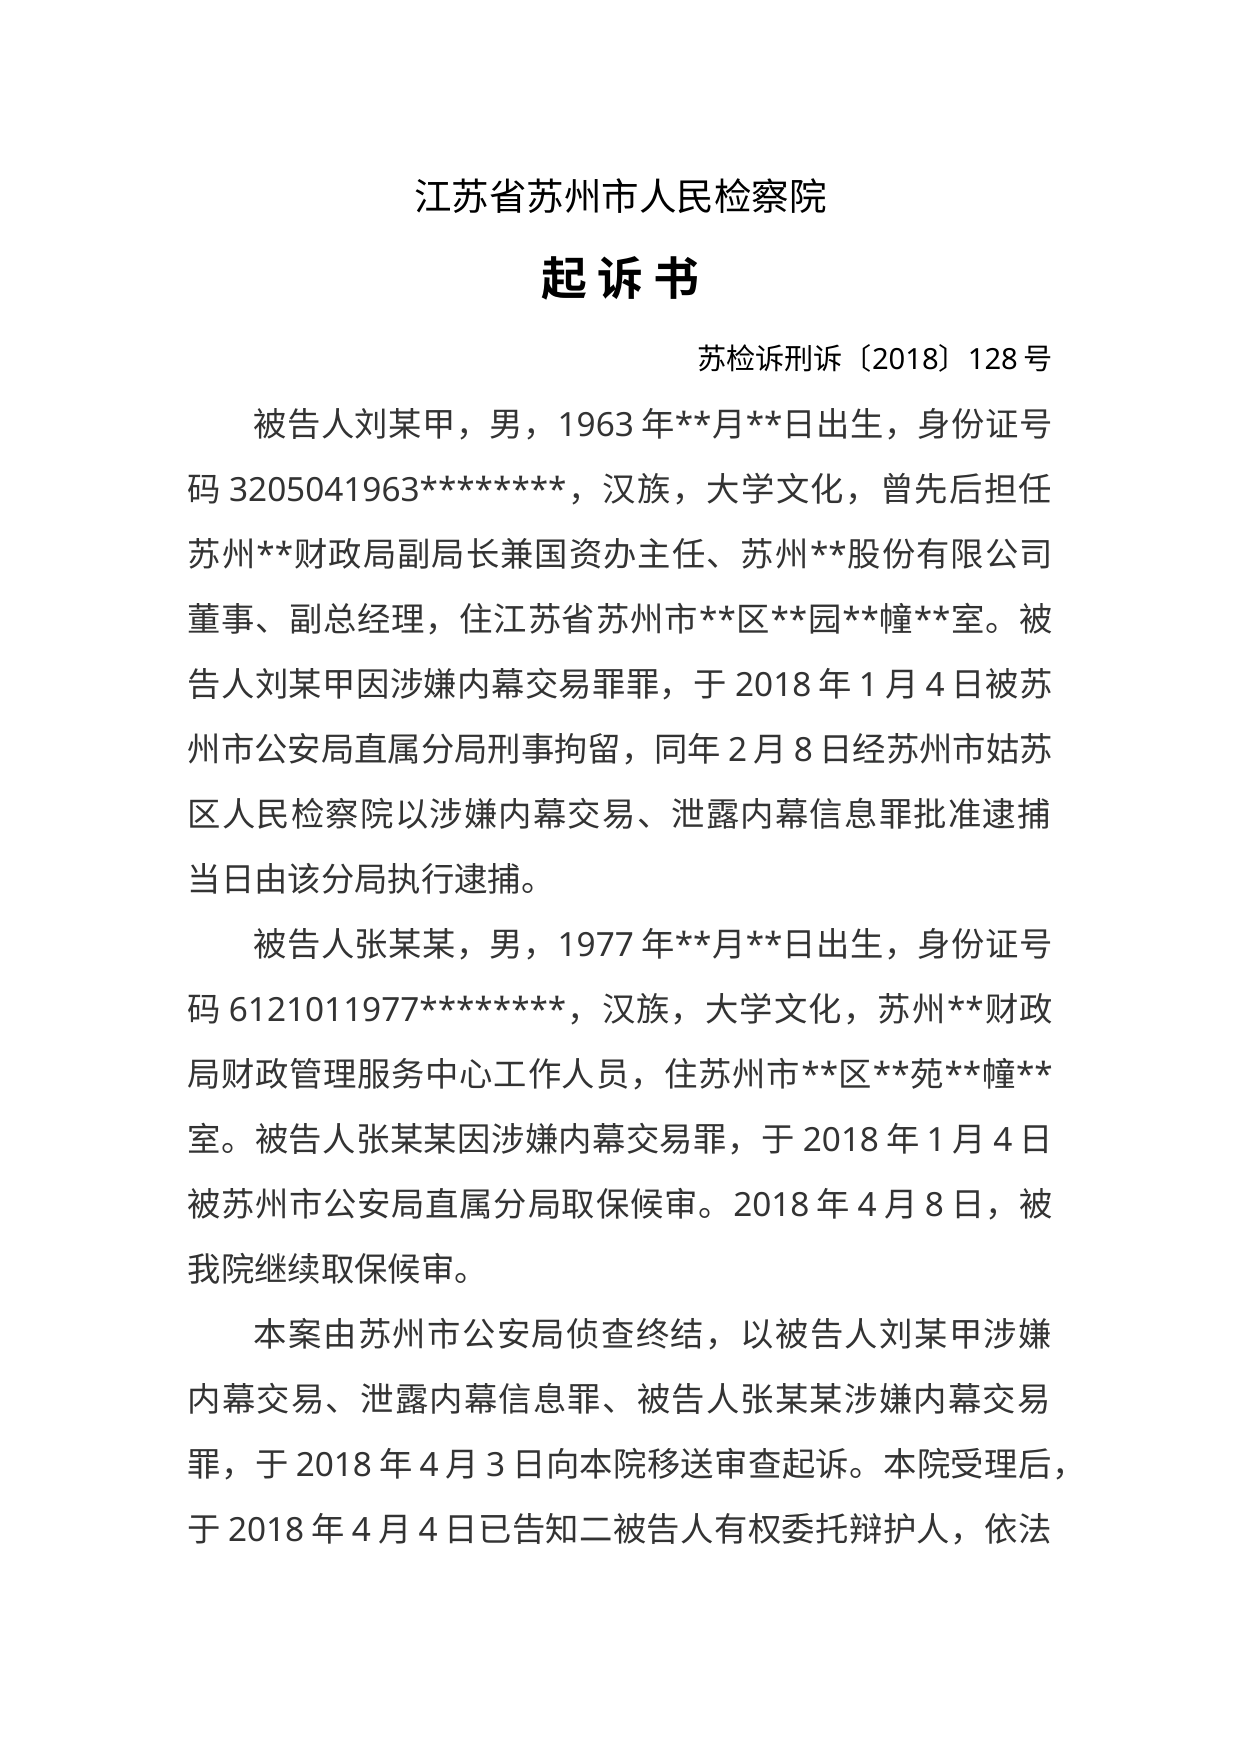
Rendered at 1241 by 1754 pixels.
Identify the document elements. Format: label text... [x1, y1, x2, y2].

text 江苏省苏州市人民检察院 [187, 162, 1053, 227]
text 被告人张某某，男，1977年**月**日出生，身份证号码6121011977********，汉族，大学文化，苏州**财政局财政管理服务中心工作人员，住苏州市**区**苑**幢**室。被告人张某某因涉嫌内幕交易罪，于2018年1月4日被苏州市公安局直属分局取保候审。2018年4月8日，被我院继续取保候审。 [187, 909, 1053, 1299]
text 苏检诉刑诉〔2018〕128号 [187, 324, 1053, 389]
text 起 诉 书 [187, 227, 1053, 324]
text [187, 1299, 1053, 1559]
text 被告人刘某甲，男，1963年**月**日出生，身份证号码3205041963********，汉族，大学文化，曾先后担任苏州**财政局副局长兼国资办主任、苏州**股份有限公司董事、副总经理，住江苏省苏州市**区**园**幢**室。被告人刘某甲因涉嫌内幕交易罪罪，于2018年1月4日被苏州市公安局直属分局刑事拘留，同年2月8日经苏州市姑苏区人民检察院以涉嫌内幕交易、泄露内幕信息罪批准逮捕，当日由该分局执行逮捕。 [187, 389, 1053, 909]
